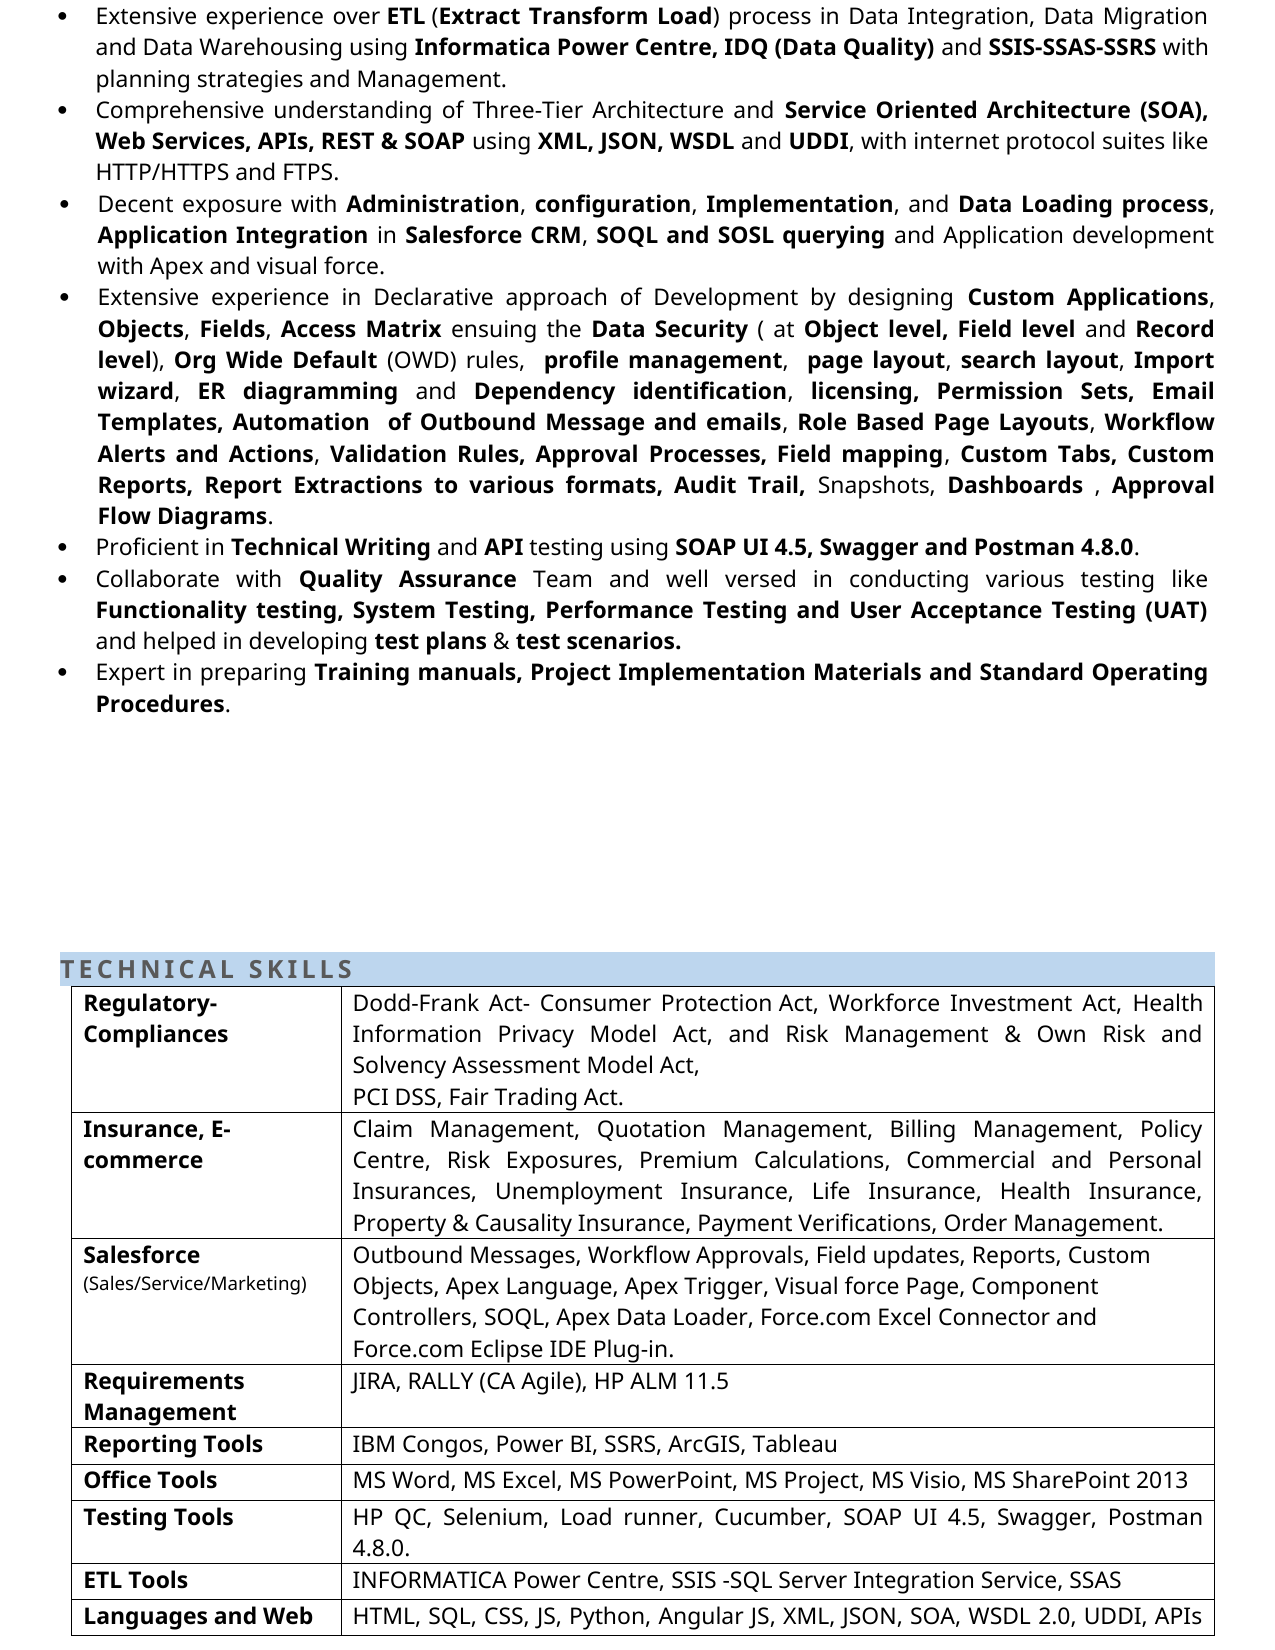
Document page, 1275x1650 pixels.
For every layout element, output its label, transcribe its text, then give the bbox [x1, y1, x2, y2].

list Expert in preparing Training manuals, Project Implementation Materials and Standard Operating Procedures. [58, 656, 1209, 719]
table_cell JIRA, RALLY (CA Agile), HP ALM 11.5 [342, 1365, 1214, 1427]
table_cell Insurance, E-commerce [72, 1113, 341, 1238]
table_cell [72, 1600, 341, 1635]
table_cell Claim Management, Quotation Management, Billing Management, Policy Centre, Risk Exposures, Premium Calculations, Commercial and Personal Insurances, Unemployment Insurance, Life Insurance, Health Insurance, Property & Causality Insurance, Payment Verifications, Order Management. [342, 1113, 1214, 1238]
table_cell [342, 1600, 1214, 1635]
table_cell Requirements Management [72, 1365, 341, 1427]
table_header Regulatory-Compliances [72, 987, 341, 1112]
table_cell INFORMATICA Power Centre, SSIS -SQL Server Integration Service, SSAS [342, 1564, 1214, 1599]
table_cell Salesforce (Sales/Service/Marketing) [72, 1239, 341, 1364]
subtitle TECHNICAL SKILLS [60, 952, 1215, 986]
table_cell Reporting Tools [72, 1428, 341, 1463]
table_cell ETL Tools [72, 1564, 341, 1599]
table_cell MS Word, MS Excel, MS PowerPoint, MS Project, MS Visio, MS SharePoint 2013 [342, 1465, 1214, 1499]
list Comprehensive understanding of Three-Tier Architecture and Service Oriented Architecture (SOA), Web Services, APIs, REST & SOAP using XML, JSON, WSDL and UDDI, with internet protocol suites like HTTP/HTTPS and FTPS. [58, 94, 1209, 187]
list Decent exposure with Administration, configuration, Implementation, and Data Loading process, Application Integration in Salesforce CRM, SOQL and SOSL querying and Application development with Apex and visual force. [60, 187, 1215, 281]
table_cell HP QC, Selenium, Load runner, Cucumber, SOAP UI 4.5, Swagger, Postman 4.8.0. [342, 1501, 1214, 1563]
list Extensive experience in Declarative approach of Development by designing Custom Applications, Objects, Fields, Access Matrix ensuing the Data Security ( at Object level, Field level and Record level), Org Wide Default (OWD) rules, profile management, page layout, search layout, Import wizard, ER diagramming and Dependency identification, licensing, Permission Sets, Email Templates, Automation of Outbound Message and emails, Role Based Page Layouts, Workflow Alerts and Actions, Validation Rules, Approval Processes, Field mapping, Custom Tabs, Custom Reports, Report Extractions to various formats, Audit Trail, Snapshots, Dashboards , Approval Flow Diagrams. [60, 281, 1215, 531]
list Collaborate with Quality Assurance Team and well versed in conducting various testing like Functionality testing, System Testing, Performance Testing and User Acceptance Testing (UAT) and helped in developing test plans & test scenarios. [58, 562, 1209, 656]
table_cell IBM Congos, Power BI, SSRS, ArcGIS, Tableau [342, 1428, 1214, 1463]
table_cell Outbound Messages, Workflow Approvals, Field updates, Reports, Custom Objects, Apex Language, Apex Trigger, Visual force Page, Component Controllers, SOQL, Apex Data Loader, Force.com Excel Connector and Force.com Eclipse IDE Plug-in. [342, 1239, 1214, 1364]
table_cell Testing Tools [72, 1501, 341, 1563]
table_header Dodd-Frank Act- Consumer Protection Act, Workforce Investment Act, Health Information Privacy Model Act, and Risk Management & Own Risk and Solvency Assessment Model Act, PCI DSS, Fair Trading Act. [342, 987, 1214, 1112]
list Extensive experience over ETL (Extract Transform Load) process in Data Integration, Data Migration and Data Warehousing using Informatica Power Centre, IDQ (Data Quality) and SSIS-SSAS-SSRS with planning strategies and Management. [58, 0, 1209, 94]
list Proficient in Technical Writing and API testing using SOAP UI 4.5, Swagger and Postman 4.8.0. [58, 531, 1209, 562]
table_cell Office Tools [72, 1465, 341, 1499]
